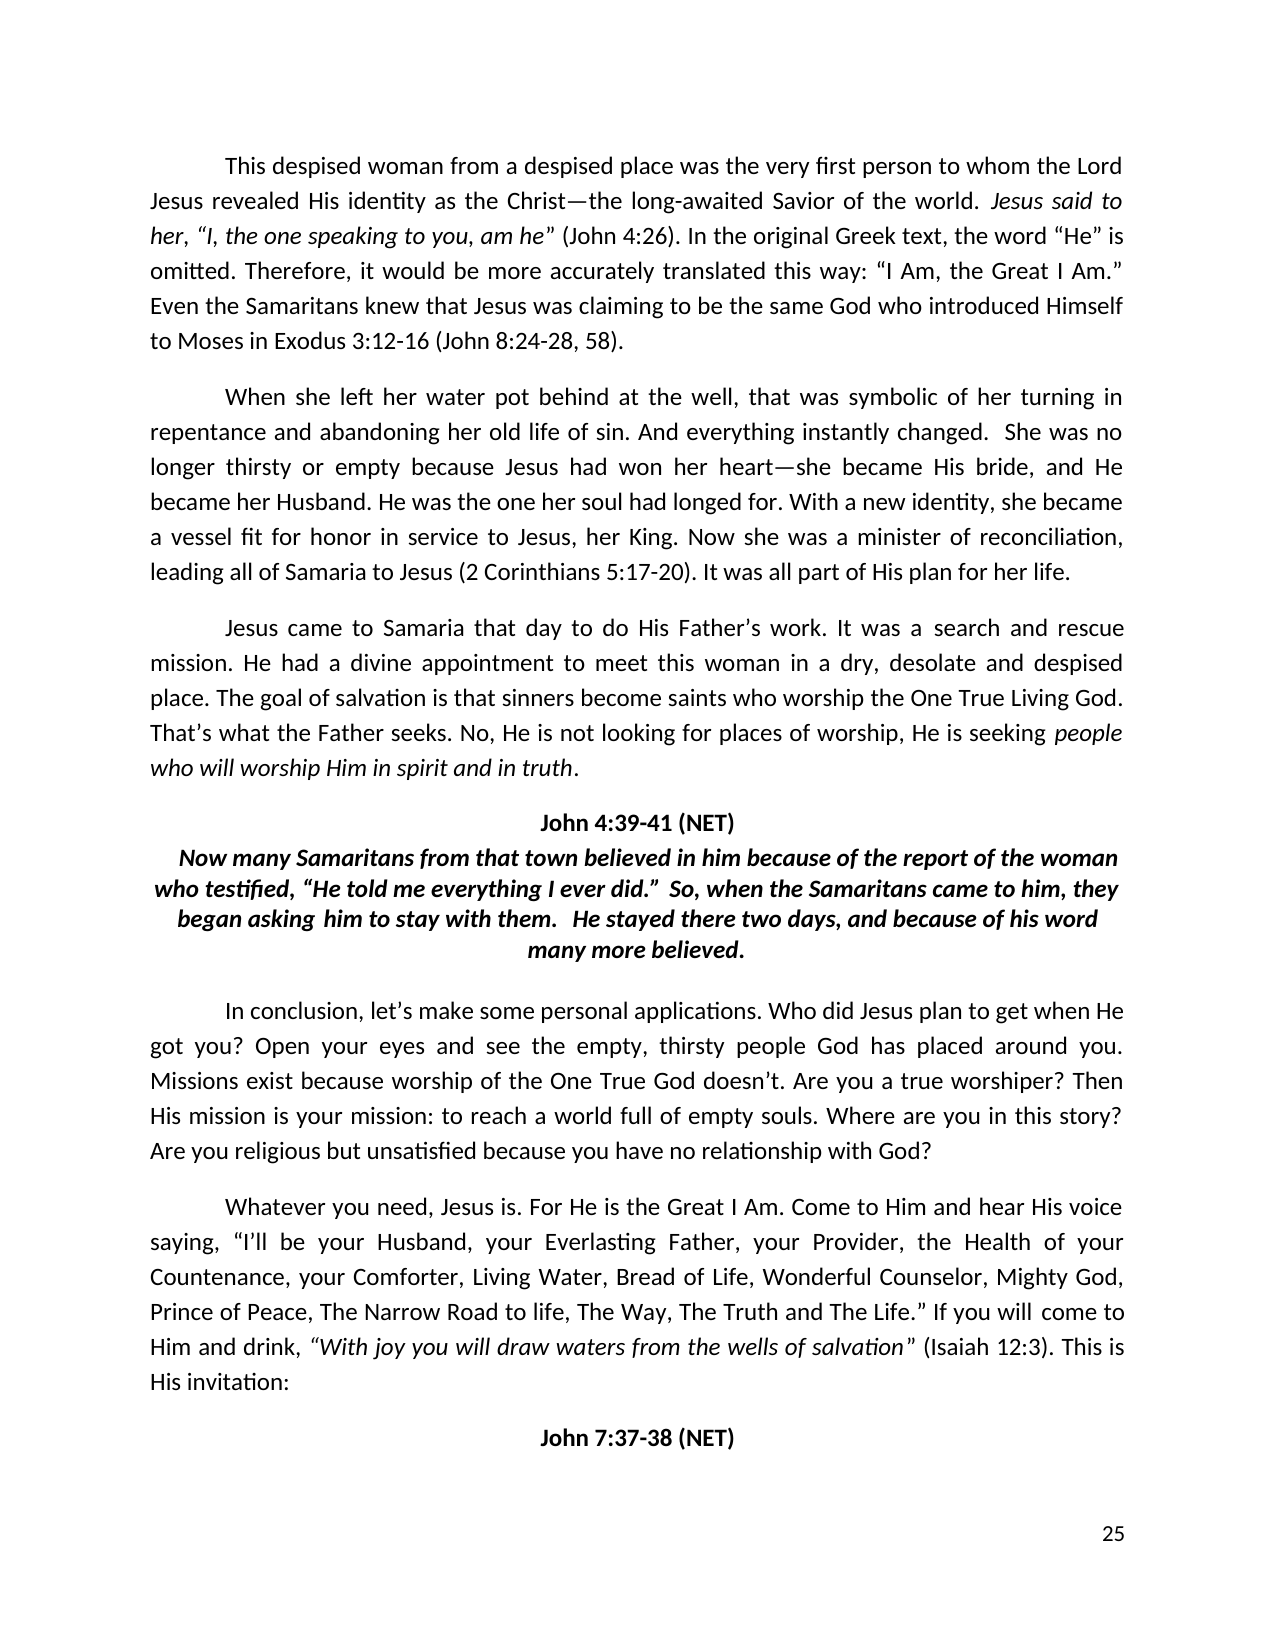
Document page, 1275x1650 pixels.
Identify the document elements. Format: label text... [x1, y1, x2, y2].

text John 7:37-38 (NET) [150, 1422, 1125, 1452]
text Now many Samaritans from that town believed in him because of the report of the woman who testified, “He told me everything I ever did.” So, when the Samaritans came to him, they began asking him to stay with them. He stayed there two days, and because of his word many more believed. [150, 842, 1125, 964]
text This despised woman from a despised place was the very first person to whom the Lord Jesus revealed His identity as the Christ—the long-awaited Savior of the world. Jesus said to her, “I, the one speaking to you, am he” (John 4:26). In the original Greek text, the word “He” is omitted. Therefore, it would be more accurately translated this way: “I Am, the Great I Am.” Even the Samaritans knew that Jesus was claiming to be the same God who introduced Himself to Moses in Exodus 3:12-16 (John 8:24-28, 58). [150, 150, 1125, 356]
text Jesus came to Samaria that day to do His Father’s work. It was a search and rescue mission. He had a divine appointment to meet this woman in a dry, desolate and despised place. The goal of salvation is that sinners become saints who worship the One True Living God. That’s what the Father seeks. No, He is not looking for places of worship, He is seeking people who will worship Him in spirit and in truth. [150, 612, 1125, 782]
text John 4:39-41 (NET) [150, 807, 1125, 838]
text In conclusion, let’s make some personal applications. Who did Jesus plan to get when He got you? Open your eyes and see the empty, thirsty people God has placed around you. Missions exist because worship of the One True God doesn’t. Are you a true worshiper? Then His mission is your mission: to reach a world full of empty souls. Where are you in this story? Are you religious but unsatisfied because you have no relationship with God? [150, 995, 1125, 1166]
text When she left her water pot behind at the well, that was symbolic of her turning in repentance and abandoning her old life of sin. And everything instantly changed. She was no longer thirsty or empty because Jesus had won her heart—she became His bride, and He became her Husband. He was the one her soul had longed for. With a new identity, she became a vessel fit for honor in service to Jesus, her King. Now she was a minister of reconciliation, leading all of Samaria to Jesus (2 Corinthians 5:17-20). It was all part of His plan for her life. [150, 381, 1125, 586]
text Whatever you need, Jesus is. For He is the Great I Am. Come to Him and hear His voice saying, “I’ll be your Husband, your Everlasting Father, your Provider, the Health of your Countenance, your Comforter, Living Water, Bread of Life, Wonderful Counselor, Mighty God, Prince of Peace, The Narrow Road to life, The Way, The Truth and The Life.” If you will come to Him and drink, “With joy you will draw waters from the wells of salvation” (Isaiah 12:3). This is His invitation: [150, 1191, 1125, 1396]
